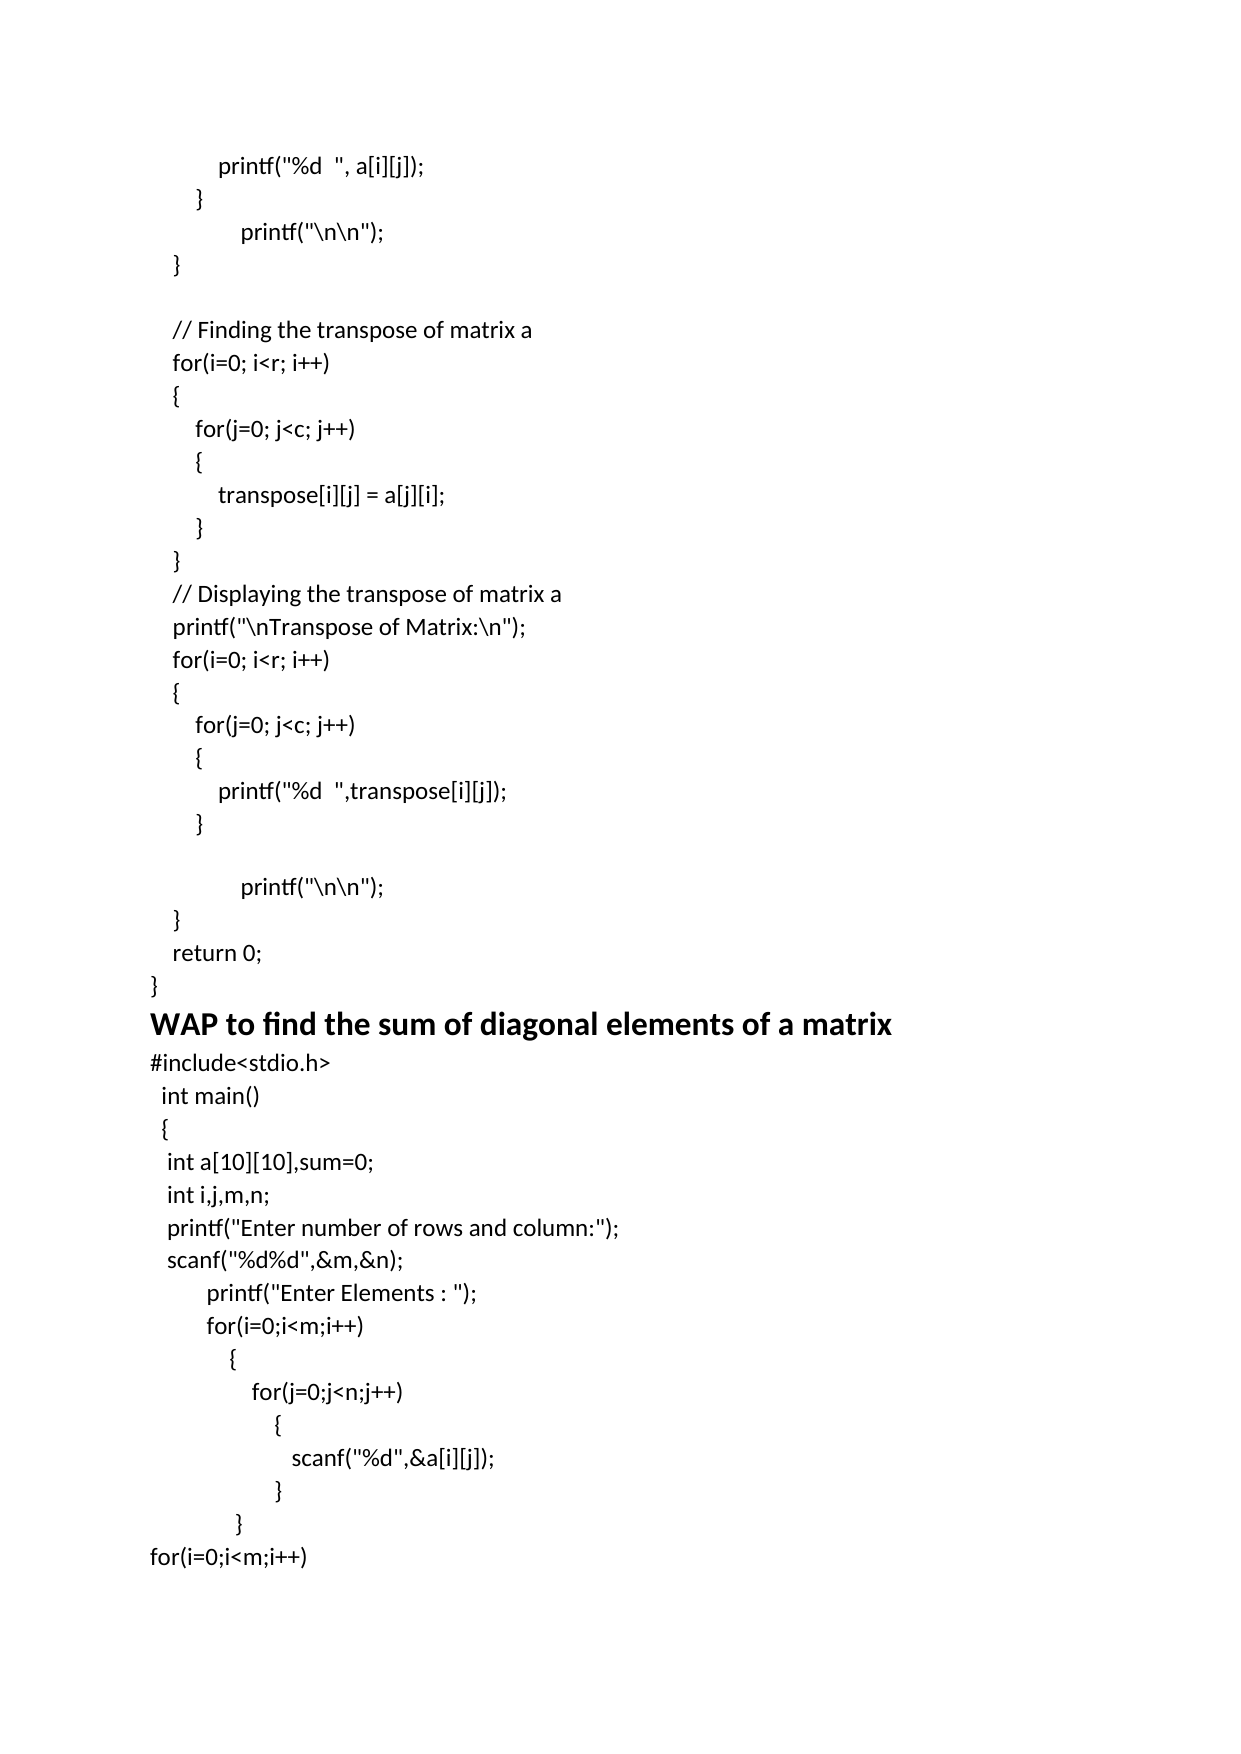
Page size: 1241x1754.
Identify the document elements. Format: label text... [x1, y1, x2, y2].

text int a[10][10],sum=0; [150, 1146, 1090, 1176]
text int i,j,m,n; [150, 1179, 1090, 1209]
text printf("\nTranspose of Matrix:\n"); [150, 611, 1090, 641]
text { [150, 677, 1090, 707]
text #include<stdio.h> [150, 1047, 1090, 1078]
text { [150, 1343, 1090, 1374]
text } [150, 512, 1090, 543]
text for(i=0;i<m;i++) [150, 1310, 1090, 1341]
text } [150, 249, 1090, 279]
text { [150, 1113, 1090, 1143]
text scanf("%d%d",&m,&n); [150, 1244, 1090, 1275]
text { [150, 1409, 1090, 1440]
text } [150, 970, 1090, 1001]
text WAP to find the sum of diagonal elements of a matrix [150, 1003, 1090, 1044]
text // Finding the transpose of matrix a [150, 314, 1090, 345]
text } [150, 904, 1090, 935]
text { [150, 742, 1090, 773]
text } [150, 1508, 1090, 1538]
text { [150, 446, 1090, 477]
text printf("\n\n"); [150, 216, 1090, 246]
text int main() [150, 1080, 1090, 1111]
text for(i=0; i<r; i++) [150, 644, 1090, 674]
text transpose[i][j] = a[j][i]; [150, 479, 1090, 510]
text printf("Enter Elements : "); [150, 1277, 1090, 1308]
text printf("Enter number of rows and column:"); [150, 1212, 1090, 1242]
text for(i=0;i<m;i++) [150, 1541, 1090, 1571]
text } [150, 183, 1090, 213]
text } [150, 808, 1090, 839]
text // Displaying the transpose of matrix a [150, 578, 1090, 608]
text { [150, 380, 1090, 411]
text for(i=0; i<r; i++) [150, 347, 1090, 378]
text printf("\n\n"); [150, 871, 1090, 902]
text } [150, 545, 1090, 576]
text for(j=0; j<c; j++) [150, 709, 1090, 740]
text printf("%d ",transpose[i][j]); [150, 775, 1090, 806]
text return 0; [150, 937, 1090, 968]
text for(j=0; j<c; j++) [150, 413, 1090, 444]
text scanf("%d",&a[i][j]); [150, 1442, 1090, 1473]
text } [150, 1475, 1090, 1506]
text printf("%d ", a[i][j]); [150, 150, 1090, 181]
text for(j=0;j<n;j++) [150, 1376, 1090, 1407]
